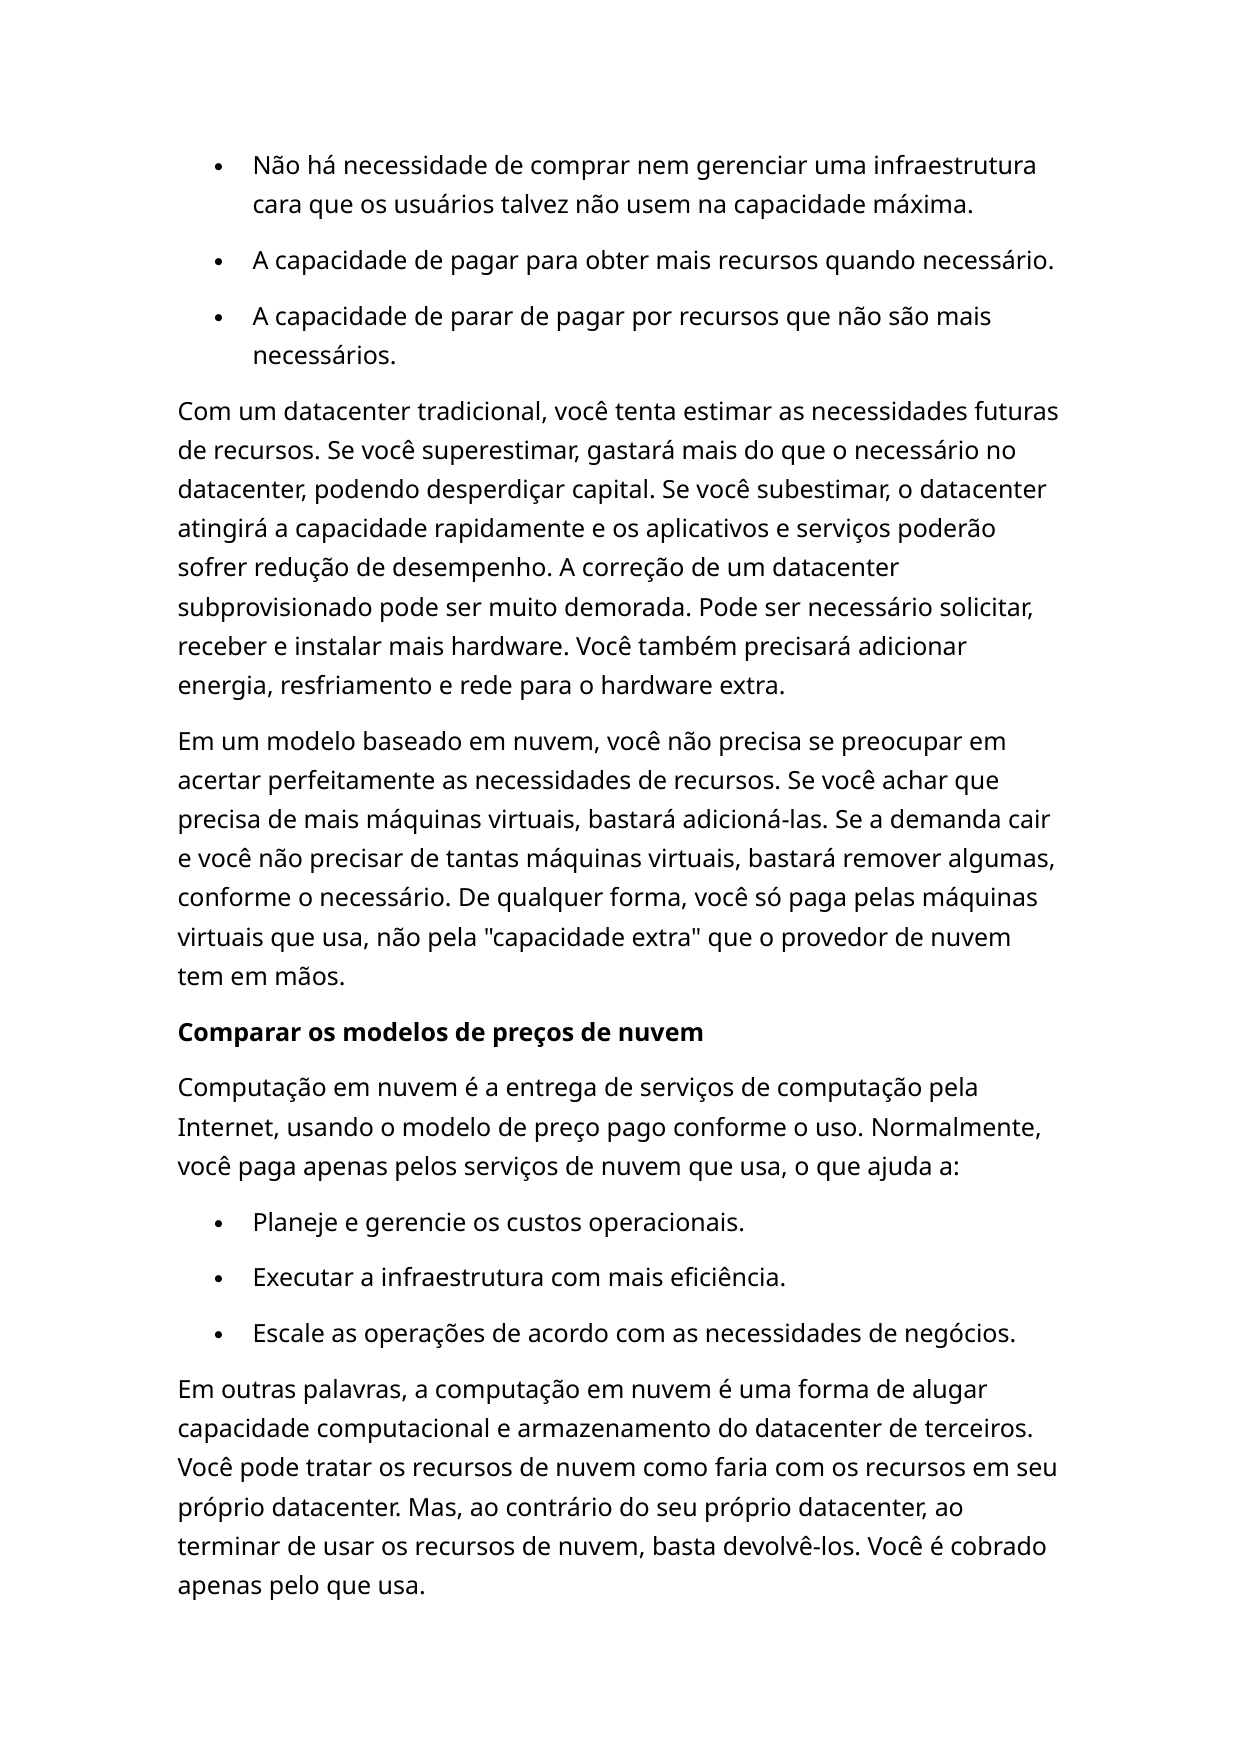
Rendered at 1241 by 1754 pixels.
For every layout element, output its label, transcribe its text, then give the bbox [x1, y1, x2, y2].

list A capacidade de pagar para obter mais recursos quando necessário. [215, 243, 1063, 277]
text Em outras palavras, a computação em nuvem é uma forma de alugar capacidade computacional e armazenamento do datacenter de terceiros. Você pode tratar os recursos de nuvem como faria com os recursos em seu próprio datacenter. Mas, ao contrário do seu próprio datacenter, ao terminar de usar os recursos de nuvem, basta devolvê-los. Você é cobrado apenas pelo que usa. [177, 1372, 1063, 1602]
text Comparar os modelos de preços de nuvem [177, 1014, 1063, 1048]
list Escale as operações de acordo com as necessidades de negócios. [215, 1316, 1063, 1350]
list Executar a infraestrutura com mais eficiência. [215, 1260, 1063, 1294]
list Não há necessidade de comprar nem gerenciar uma infraestrutura cara que os usuários talvez não usem na capacidade máxima. [215, 148, 1063, 221]
list A capacidade de parar de pagar por recursos que não são mais necessários. [215, 298, 1063, 372]
text Computação em nuvem é a entrega de serviços de computação pela Internet, usando o modelo de preço pago conforme o uso. Normalmente, você paga apenas pelos serviços de nuvem que usa, o que ajuda a: [177, 1070, 1063, 1182]
text Com um datacenter tradicional, você tenta estimar as necessidades futuras de recursos. Se você superestimar, gastará mais do que o necessário no datacenter, podendo desperdiçar capital. Se você subestimar, o datacenter atingirá a capacidade rapidamente e os aplicativos e serviços poderão sofrer redução de desempenho. A correção de um datacenter subprovisionado pode ser muito demorada. Pode ser necessário solicitar, receber e instalar mais hardware. Você também precisará adicionar energia, resfriamento e rede para o hardware extra. [177, 393, 1063, 702]
text Em um modelo baseado em nuvem, você não precisa se preocupar em acertar perfeitamente as necessidades de recursos. Se você achar que precisa de mais máquinas virtuais, bastará adicioná-las. Se a demanda cair e você não precisar de tantas máquinas virtuais, bastará remover algumas, conforme o necessário. De qualquer forma, você só paga pelas máquinas virtuais que usa, não pela "capacidade extra" que o provedor de nuvem tem em mãos. [177, 723, 1063, 992]
list Planeje e gerencie os custos operacionais. [215, 1204, 1063, 1238]
